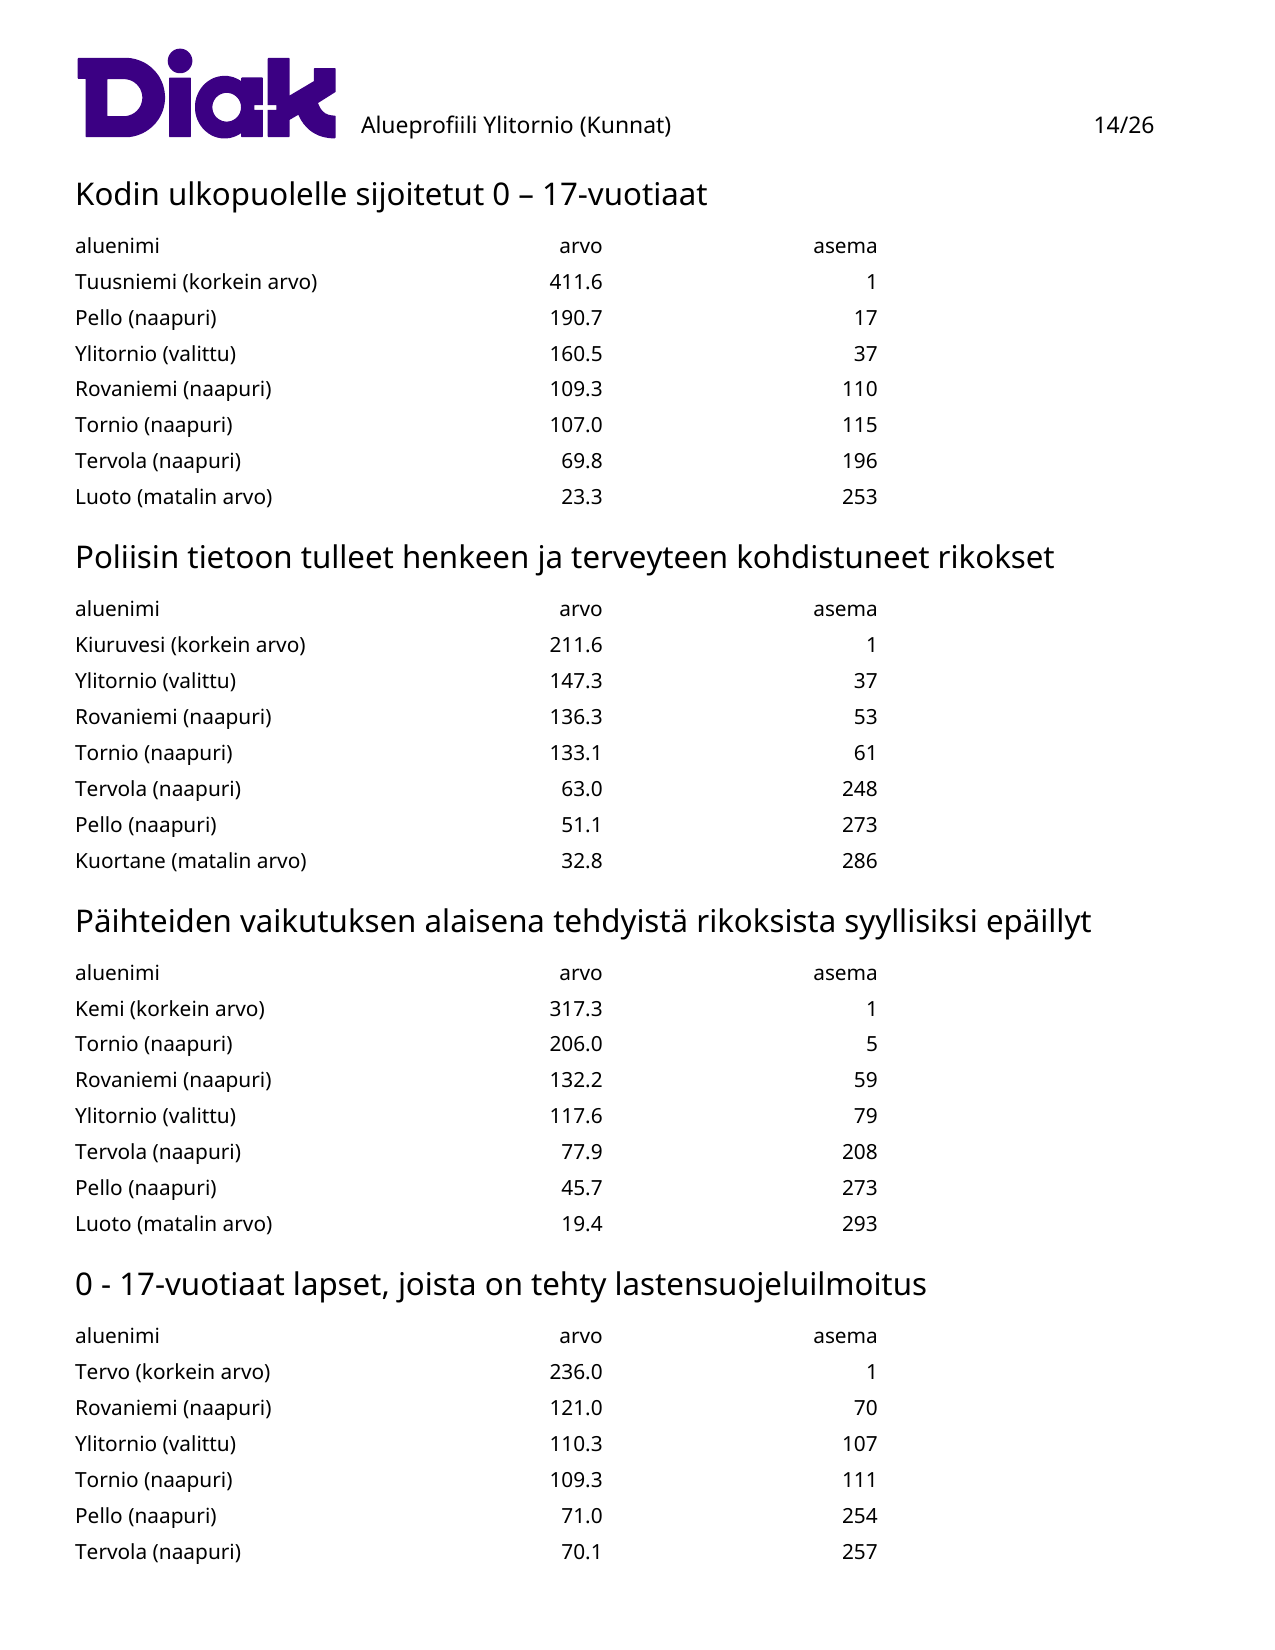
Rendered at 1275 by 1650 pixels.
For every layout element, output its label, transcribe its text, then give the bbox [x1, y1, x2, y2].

table_header arvo [339, 591, 614, 626]
table_cell 110 [614, 371, 889, 407]
table_cell Tornio (naapuri) [64, 407, 339, 443]
table_cell 110.3 [339, 1425, 614, 1461]
table_cell 111 [614, 1461, 889, 1497]
table_cell 254 [614, 1497, 889, 1533]
table_cell Pello (naapuri) [64, 299, 339, 335]
table_cell 107.0 [339, 407, 614, 443]
table_cell 59 [614, 1062, 889, 1098]
table_cell Ylitornio (valittu) [64, 663, 339, 698]
table_cell Kuortane (matalin arvo) [64, 842, 339, 878]
table_cell 53 [614, 698, 889, 734]
table_cell Tervola (naapuri) [64, 770, 339, 806]
table_cell Kemi (korkein arvo) [64, 990, 339, 1026]
table_cell 19.4 [339, 1206, 614, 1241]
table_cell 69.8 [339, 443, 614, 479]
table_cell Tornio (naapuri) [64, 1461, 339, 1497]
table_cell 70.1 [339, 1533, 614, 1569]
table_cell Tervo (korkein arvo) [64, 1353, 339, 1389]
table_cell 211.6 [339, 626, 614, 662]
table_cell 63.0 [339, 770, 614, 806]
table_cell Tervola (naapuri) [64, 1134, 339, 1169]
table_cell 133.1 [339, 734, 614, 770]
table_cell 1 [614, 263, 889, 299]
table_cell 132.2 [339, 1062, 614, 1098]
table_cell Rovaniemi (naapuri) [64, 698, 339, 734]
table_cell Luoto (matalin arvo) [64, 1206, 339, 1241]
table_cell 236.0 [339, 1353, 614, 1389]
table_cell 51.1 [339, 806, 614, 842]
table_cell 45.7 [339, 1170, 614, 1206]
table_cell 37 [614, 663, 889, 698]
table_cell Ylitornio (valittu) [64, 1425, 339, 1461]
table_cell 147.3 [339, 663, 614, 698]
table_header aluenimi [64, 227, 339, 263]
table_cell 273 [614, 806, 889, 842]
table_cell 71.0 [339, 1497, 614, 1533]
table_cell 253 [614, 479, 889, 514]
table_cell Pello (naapuri) [64, 1497, 339, 1533]
table_cell 206.0 [339, 1026, 614, 1062]
table_cell 109.3 [339, 1461, 614, 1497]
table_cell 115 [614, 407, 889, 443]
table_cell 109.3 [339, 371, 614, 407]
table_cell 1 [614, 1353, 889, 1389]
table_header aluenimi [64, 1318, 339, 1353]
table_header asema [614, 1318, 889, 1353]
table_header aluenimi [64, 954, 339, 990]
table_cell 1 [614, 626, 889, 662]
table_cell Rovaniemi (naapuri) [64, 371, 339, 407]
table_cell 70 [614, 1389, 889, 1425]
table_header asema [614, 954, 889, 990]
table_cell Tervola (naapuri) [64, 1533, 339, 1569]
table_cell 17 [614, 299, 889, 335]
subtitle Päihteiden vaikutuksen alaisena tehdyistä rikoksista syyllisiksi epäillyt [75, 899, 1200, 941]
table_cell 77.9 [339, 1134, 614, 1169]
subtitle Kodin ulkopuolelle sijoitetut 0 – 17-vuotiaat [75, 172, 1200, 214]
table_cell 23.3 [339, 479, 614, 514]
table_cell 160.5 [339, 335, 614, 371]
table_cell Pello (naapuri) [64, 1170, 339, 1206]
table_cell 1 [614, 990, 889, 1026]
table_cell Rovaniemi (naapuri) [64, 1389, 339, 1425]
table_cell 190.7 [339, 299, 614, 335]
table_header asema [614, 591, 889, 626]
table_cell Ylitornio (valittu) [64, 335, 339, 371]
table_cell 208 [614, 1134, 889, 1169]
table_cell Kiuruvesi (korkein arvo) [64, 626, 339, 662]
table_cell 293 [614, 1206, 889, 1241]
table_cell 32.8 [339, 842, 614, 878]
table_header asema [614, 227, 889, 263]
table_header arvo [339, 1318, 614, 1353]
table_cell 286 [614, 842, 889, 878]
table_cell 257 [614, 1533, 889, 1569]
table_cell 79 [614, 1098, 889, 1134]
table_cell 317.3 [339, 990, 614, 1026]
table_cell 273 [614, 1170, 889, 1206]
table_cell 411.6 [339, 263, 614, 299]
table_cell Tornio (naapuri) [64, 734, 339, 770]
table_cell 61 [614, 734, 889, 770]
table_cell 196 [614, 443, 889, 479]
table_cell Luoto (matalin arvo) [64, 479, 339, 514]
table_cell 117.6 [339, 1098, 614, 1134]
table_cell 136.3 [339, 698, 614, 734]
subtitle Poliisin tietoon tulleet henkeen ja terveyteen kohdistuneet rikokset [75, 535, 1200, 578]
table_cell Pello (naapuri) [64, 806, 339, 842]
table_cell 107 [614, 1425, 889, 1461]
subtitle 0 - 17-vuotiaat lapset, joista on tehty lastensuojeluilmoitus [75, 1262, 1200, 1305]
table_cell Tornio (naapuri) [64, 1026, 339, 1062]
table_cell 5 [614, 1026, 889, 1062]
table_cell Tervola (naapuri) [64, 443, 339, 479]
table_header arvo [339, 227, 614, 263]
table_header arvo [339, 954, 614, 990]
table_cell Ylitornio (valittu) [64, 1098, 339, 1134]
table_cell Rovaniemi (naapuri) [64, 1062, 339, 1098]
table_header aluenimi [64, 591, 339, 626]
table_cell 37 [614, 335, 889, 371]
table_cell Tuusniemi (korkein arvo) [64, 263, 339, 299]
table_cell 248 [614, 770, 889, 806]
table_cell 121.0 [339, 1389, 614, 1425]
